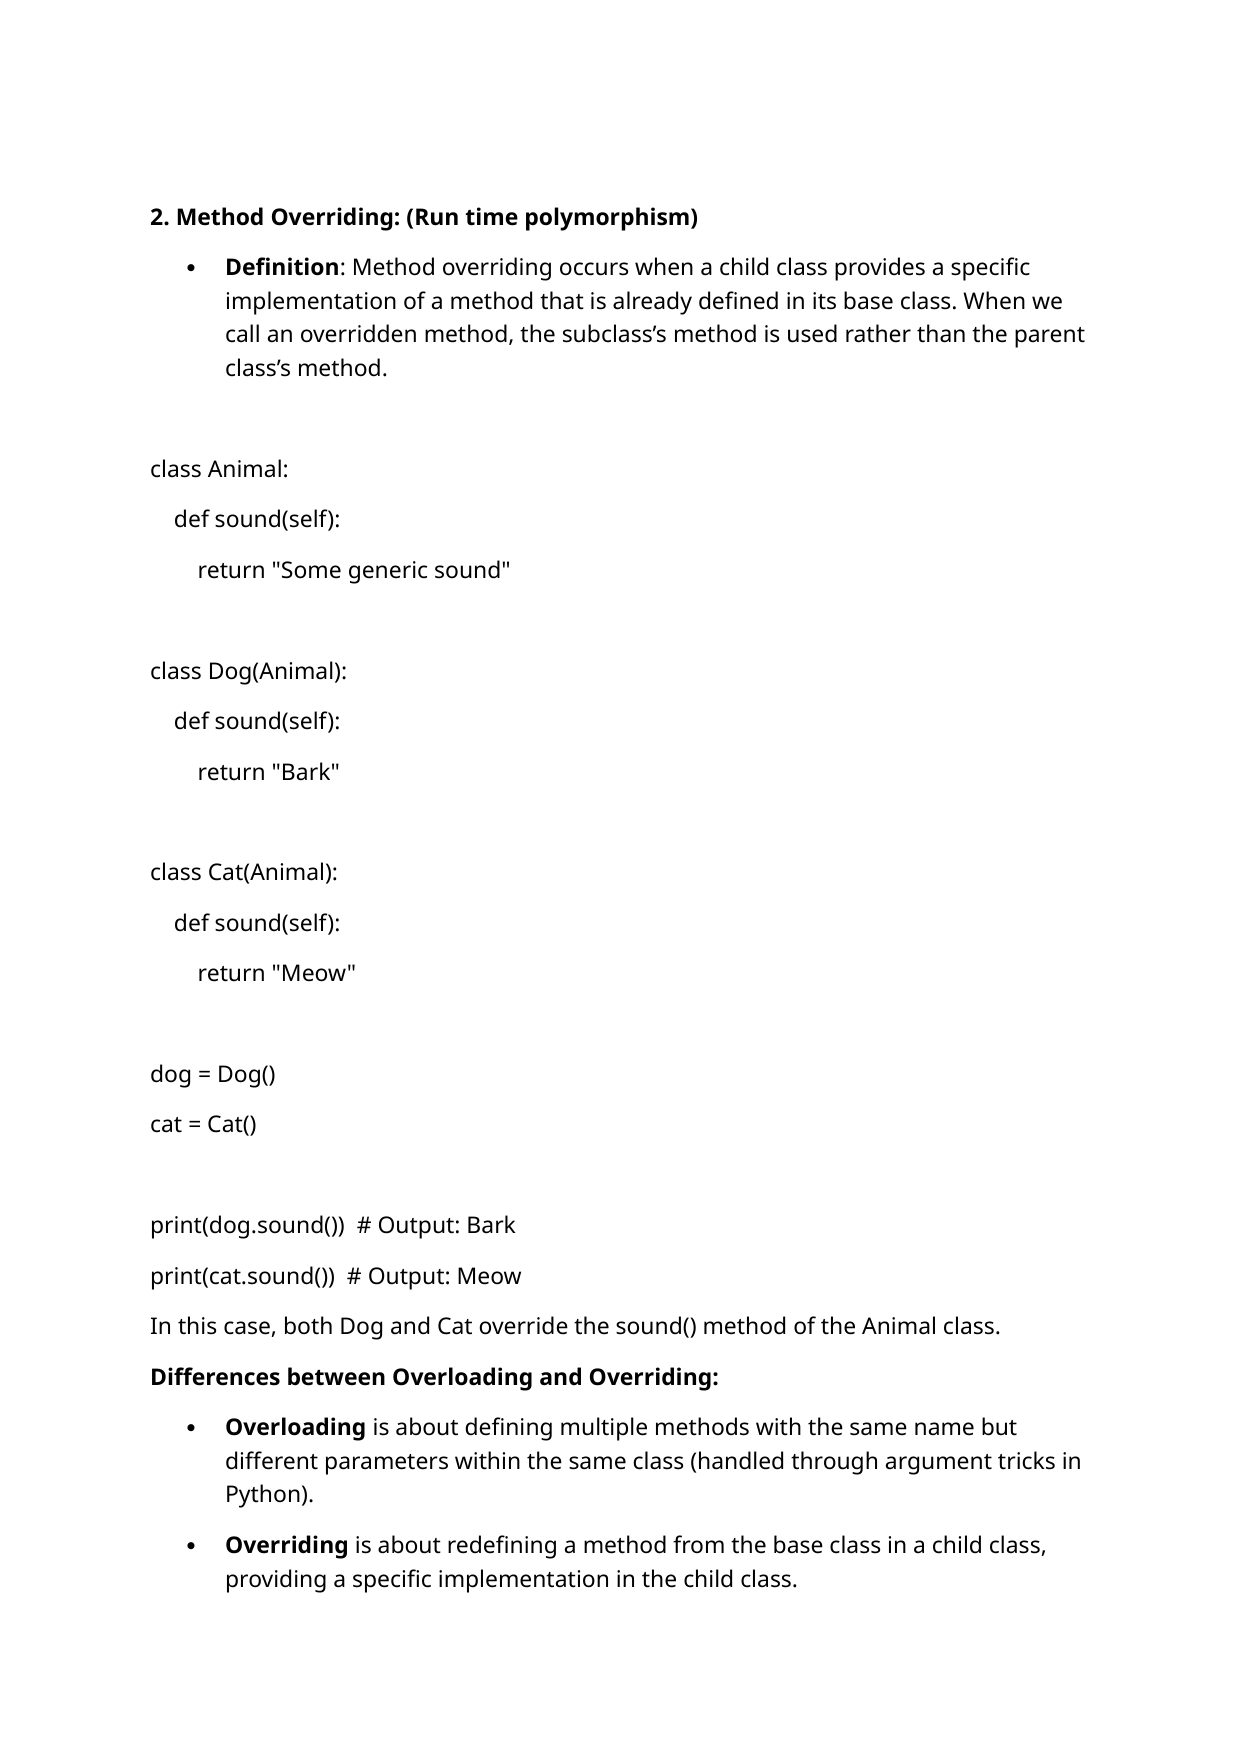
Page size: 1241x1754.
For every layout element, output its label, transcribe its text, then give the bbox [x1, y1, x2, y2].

text def sound(self): [150, 907, 1090, 938]
text return "Bark" [150, 755, 1090, 787]
list Overriding is about redefining a method from the base class in a child class, providing a specific implementation in the child class. [187, 1529, 1090, 1594]
text cat = Cat() [150, 1108, 1090, 1139]
text print(cat.sound()) # Output: Meow [150, 1259, 1090, 1291]
text Differences between Overloading and Overriding: [150, 1360, 1090, 1392]
text dog = Dog() [150, 1058, 1090, 1089]
list Definition: Method overriding occurs when a child class provides a specific implementation of a method that is already defined in its base class. When we call an overridden method, the subclass’s method is used rather than the parent class’s method. [187, 251, 1090, 383]
text return "Some generic sound" [150, 554, 1090, 585]
text class Cat(Animal): [150, 856, 1090, 887]
text def sound(self): [150, 503, 1090, 534]
text class Animal: [150, 453, 1090, 484]
text In this case, both Dog and Cat override the sound() method of the Animal class. [150, 1310, 1090, 1341]
text def sound(self): [150, 705, 1090, 736]
text class Dog(Animal): [150, 654, 1090, 686]
list Overloading is about defining multiple methods with the same name but different parameters within the same class (handled through argument tricks in Python). [187, 1411, 1090, 1509]
text 2. Method Overriding: (Run time polymorphism) [150, 200, 1090, 232]
text print(dog.sound()) # Output: Bark [150, 1209, 1090, 1240]
text return "Meow" [150, 957, 1090, 988]
